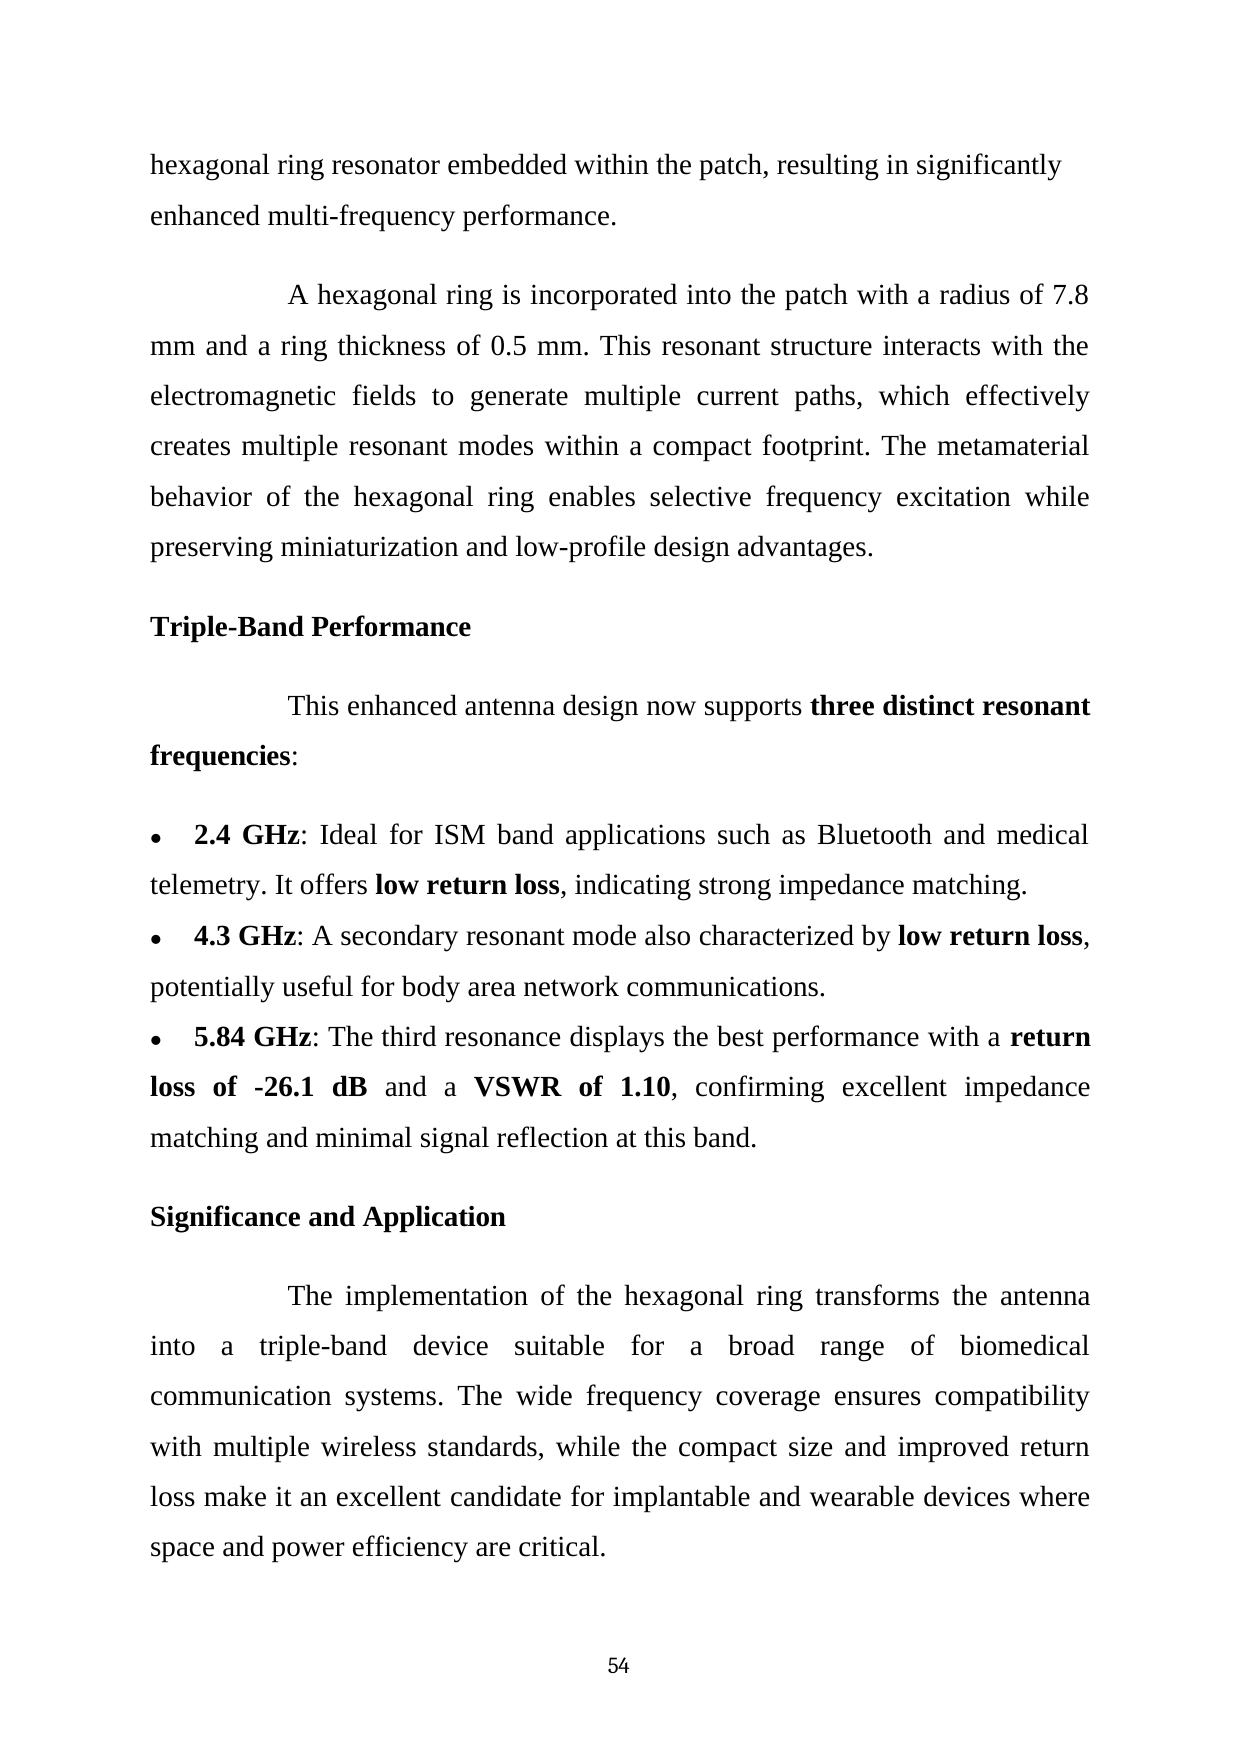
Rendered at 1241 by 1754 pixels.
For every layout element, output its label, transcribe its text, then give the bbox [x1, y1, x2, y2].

list 5.84 GHz: The third resonance displays the best performance with a return loss of -26.1 dB and a VSWR of 1.10, confirming excellent impedance matching and minimal signal reflection at this band. [150, 1019, 1091, 1153]
text The implementation of the hexagonal ring transforms the antenna into a triple-band device suitable for a broad range of biomedical communication systems. The wide frequency coverage ensures compatibility with multiple wireless standards, while the compact size and improved return loss make it an excellent candidate for implantable and wearable devices where space and power efficiency are critical. [150, 1278, 1091, 1563]
subtitle Triple-Band Performance [150, 609, 1240, 643]
list 2.4 GHz: Ideal for ISM band applications such as Bluetooth and medical telemetry. It offers low return loss, indicating strong impedance matching. [150, 817, 1090, 901]
list 4.3 GHz: A secondary resonant mode also characterized by low return loss, potentially useful for body area network communications. [150, 918, 1091, 1002]
subtitle Significance and Application [150, 1199, 1240, 1232]
text A hexagonal ring is incorporated into the patch with a radius of 7.8 mm and a ring thickness of 0.5 mm. This resonant structure interacts with the electromagnetic fields to generate multiple current paths, which effectively creates multiple resonant modes within a compact footprint. The metamaterial behavior of the hexagonal ring enables selective frequency excitation while preserving miniaturization and low-profile design advantages. [150, 277, 1091, 562]
text hexagonal ring resonator embedded within the patch, resulting in significantly enhanced multi-frequency performance. [150, 147, 1090, 232]
text This enhanced antenna design now supports three distinct resonant frequencies: [150, 688, 1090, 771]
